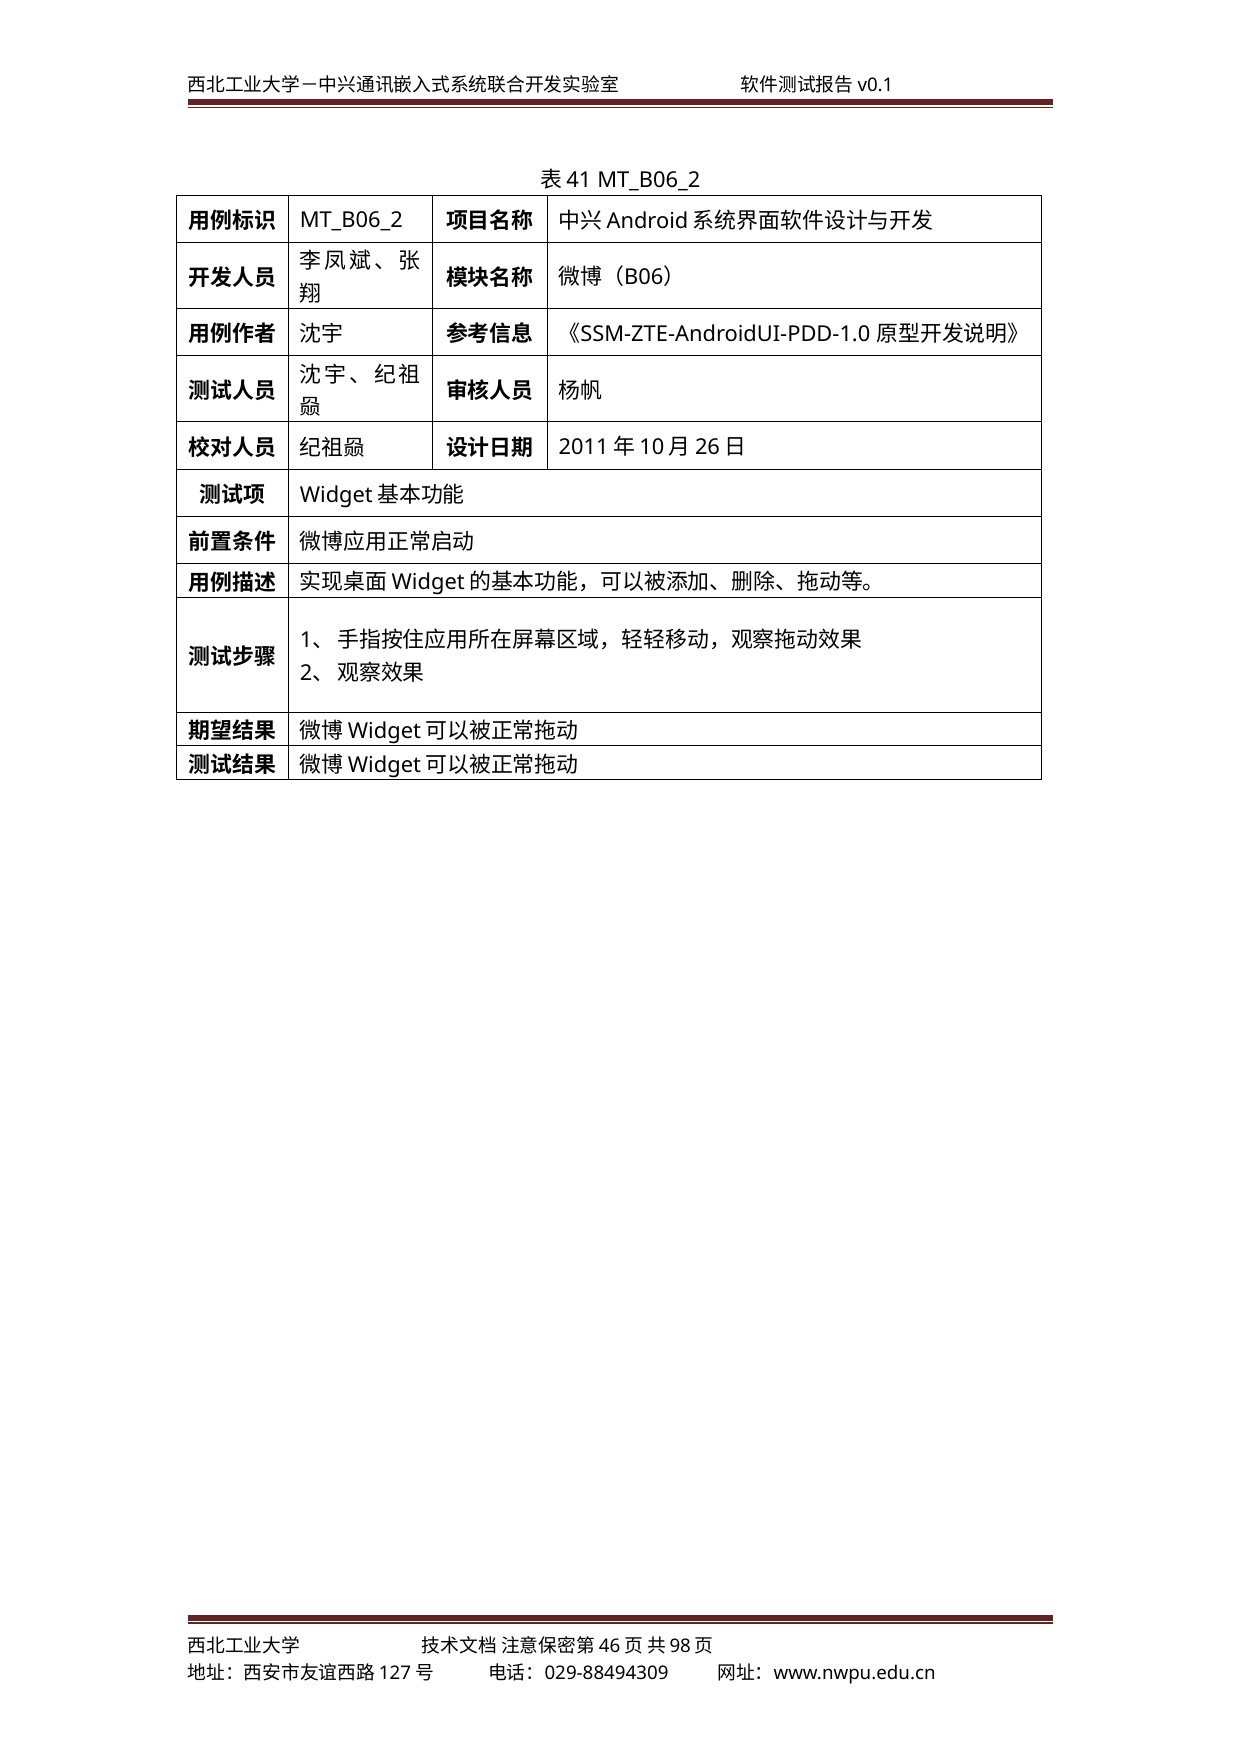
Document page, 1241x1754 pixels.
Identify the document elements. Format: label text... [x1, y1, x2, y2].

table_cell 《SSM-ZTE-AndroidUI-PDD-1.0 原型开发说明》 [548, 309, 1041, 355]
table_cell 模块名称 [433, 243, 547, 308]
table_cell 微博应用正常启动 [289, 517, 1041, 563]
table_cell 校对人员 [177, 422, 288, 468]
table_header 用例标识 [177, 196, 288, 242]
table_cell 实现桌面Widget的基本功能，可以被添加、删除、拖动等。 [289, 564, 1041, 597]
table_cell 李凤斌、张翔 [289, 243, 432, 308]
table_cell 测试人员 [177, 356, 288, 421]
table_cell Widget基本功能 [289, 470, 1041, 516]
table_header MT_B06_2 [289, 196, 432, 242]
table_cell 测试项 [177, 470, 288, 516]
table_cell 开发人员 [177, 243, 288, 308]
table_cell 纪祖赑 [289, 422, 432, 468]
table_header 中兴Android系统界面软件设计与开发 [548, 196, 1041, 242]
text 表41 MT_B06_2 [187, 162, 1053, 194]
table_cell 2011年10月26日 [548, 422, 1041, 468]
table_cell 沈宇、纪祖赑 [289, 356, 432, 421]
table_header 项目名称 [433, 196, 547, 242]
table_cell 微博Widget可以被正常拖动 [289, 746, 1041, 779]
table_cell 测试步骤 [177, 598, 288, 712]
table_cell 用例作者 [177, 309, 288, 355]
table_cell 沈宇 [289, 309, 432, 355]
table_cell 前置条件 [177, 517, 288, 563]
table_cell 微博Widget可以被正常拖动 [289, 713, 1041, 745]
table_cell 微博（B06） [548, 243, 1041, 308]
table_cell 设计日期 [433, 422, 547, 468]
table_cell 参考信息 [433, 309, 547, 355]
table_cell 审核人员 [433, 356, 547, 421]
table_cell 手指按住应用所在屏幕区域，轻轻移动，观察拖动效果 观察效果 [289, 598, 1041, 712]
table_cell 期望结果 [177, 713, 288, 745]
table_cell 测试结果 [177, 746, 288, 779]
table_cell 用例描述 [177, 564, 288, 597]
table_cell 杨帆 [548, 356, 1041, 421]
